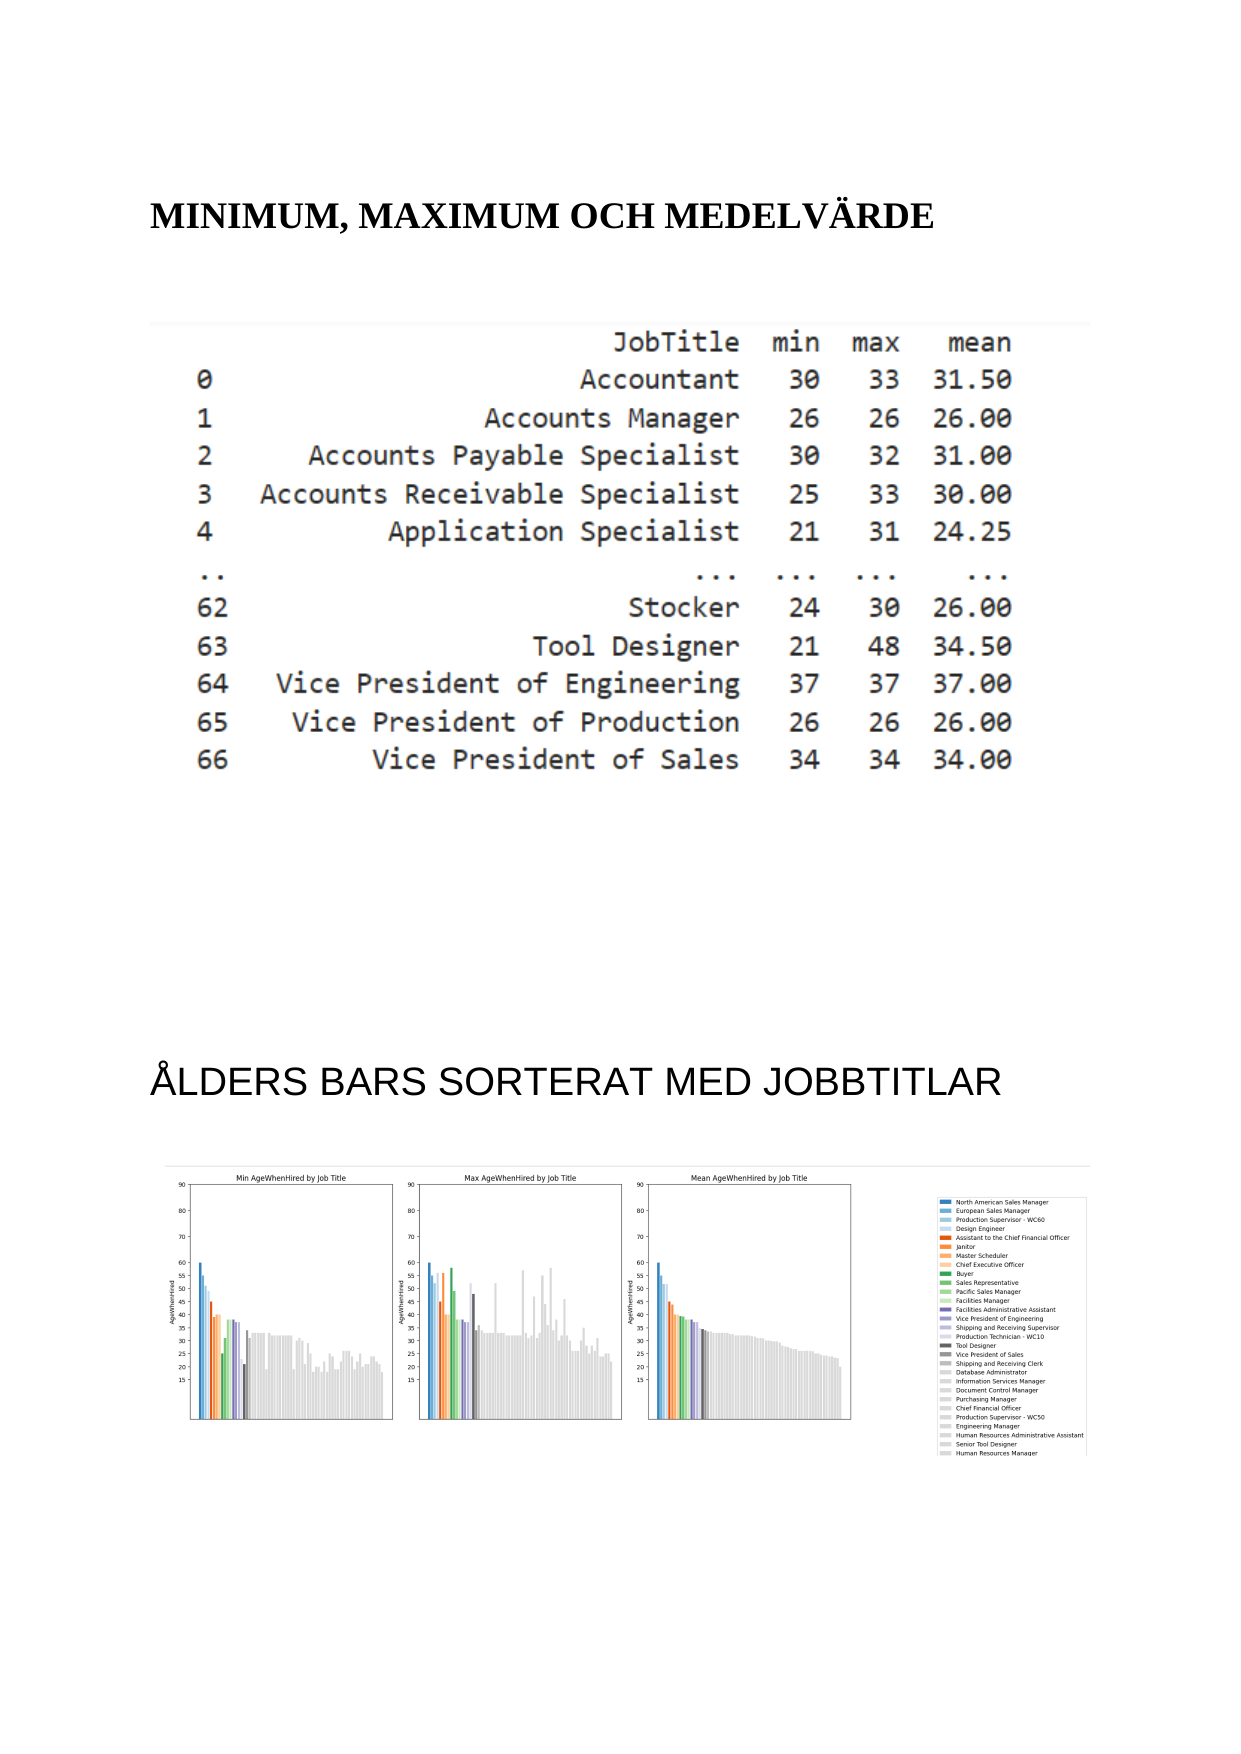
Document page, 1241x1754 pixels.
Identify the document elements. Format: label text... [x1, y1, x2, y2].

text ÅLDERS BARS SORTERAT MED JOBBTITLAR [150, 1058, 1090, 1103]
picture [150, 1165, 1091, 1456]
picture [150, 322, 1091, 808]
text MINIMUM, MAXIMUM OCH MEDELVÄRDE [150, 193, 1090, 236]
